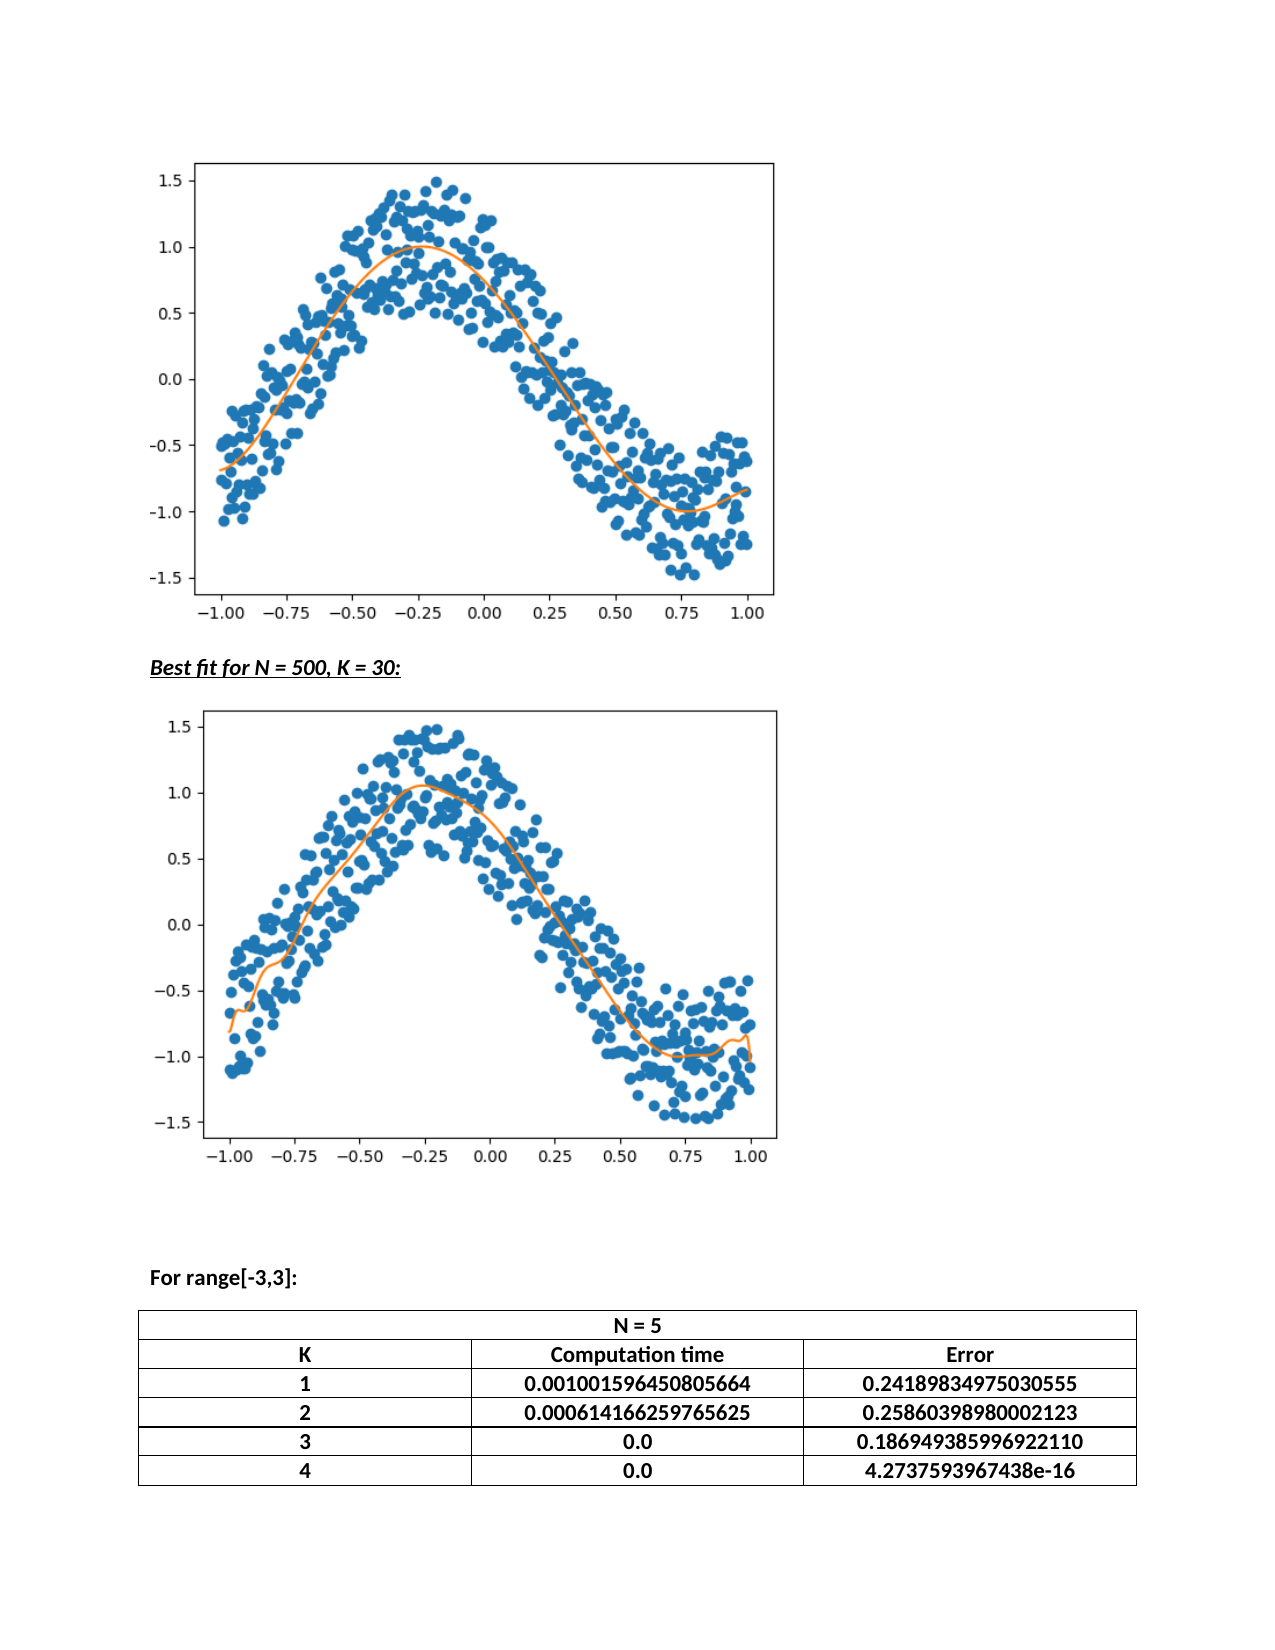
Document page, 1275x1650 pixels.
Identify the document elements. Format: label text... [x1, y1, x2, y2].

table_cell K [139, 1340, 471, 1368]
table_cell Error [804, 1340, 1136, 1368]
table_cell 0.000614166259765625 [472, 1398, 803, 1426]
table_cell 1 [139, 1369, 471, 1397]
table_cell 0.0 [472, 1428, 803, 1455]
table_cell 0.186949385996922110 [804, 1428, 1136, 1455]
table_cell 0.24189834975030555 [804, 1369, 1136, 1397]
table_cell 4.2737593967438e-16 [804, 1456, 1136, 1484]
picture [150, 150, 800, 634]
table_cell 0.25860398980002123 [804, 1398, 1136, 1426]
text Best fit for N = 500, K = 30: [150, 653, 1125, 681]
table_cell 0.0 [472, 1456, 803, 1484]
table_cell 0.001001596450805664 [472, 1369, 803, 1397]
table_cell 3 [139, 1428, 471, 1455]
table_header N = 5 [139, 1311, 1136, 1339]
text For range[-3,3]: [150, 1263, 1125, 1291]
picture [150, 699, 812, 1198]
table_cell 2 [139, 1398, 471, 1426]
table_cell Computation time [472, 1340, 803, 1368]
table_cell 4 [139, 1456, 471, 1484]
